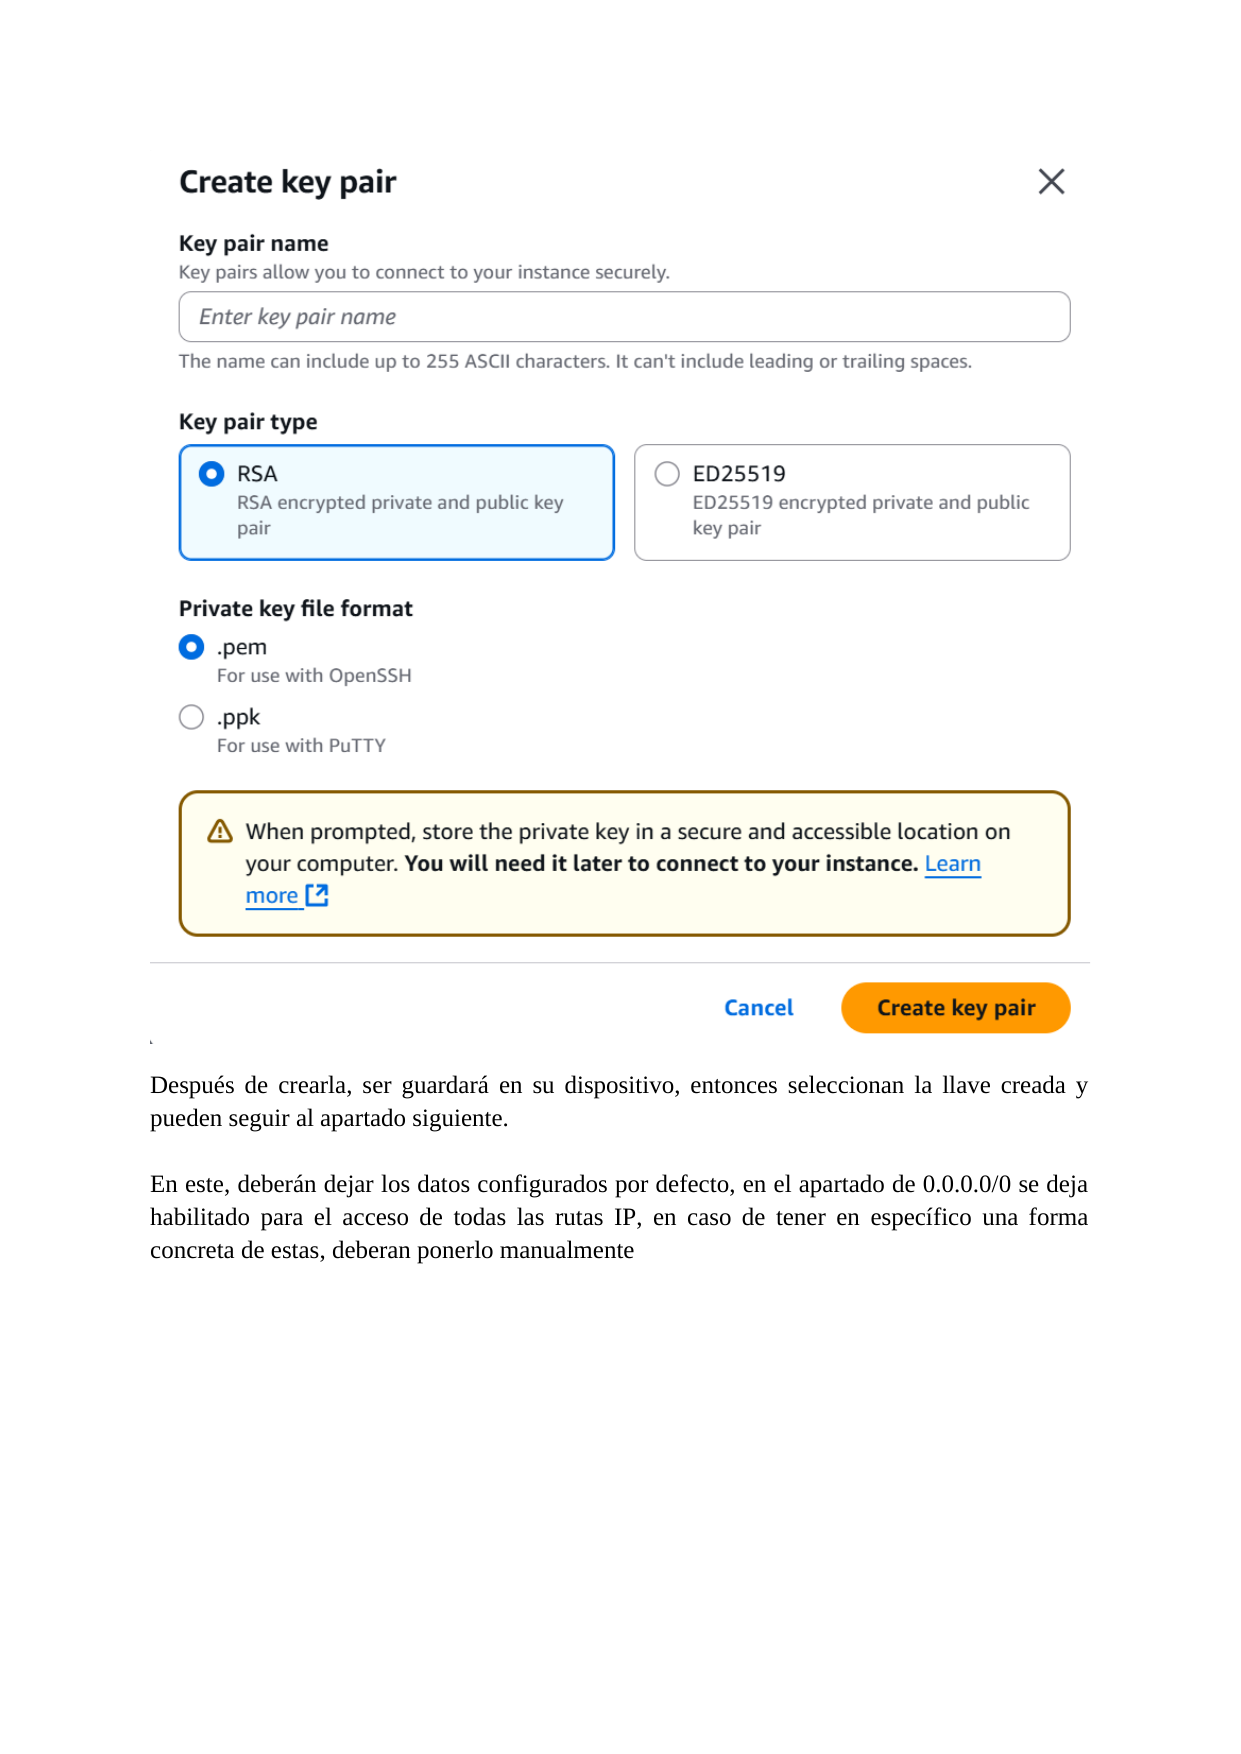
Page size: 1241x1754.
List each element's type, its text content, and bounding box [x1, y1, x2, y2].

text Después de crearla, ser guardará en su dispositivo, entonces seleccionan la llave creada y pueden seguir al apartado siguiente. [150, 1070, 1090, 1132]
text En este, deberán dejar los datos configurados por defecto, en el apartado de 0.0.0.0/0 se deja habilitado para el acceso de todas las rutas IP, en caso de tener en específico una forma concreta de estas, deberan ponerlo manualmente [150, 1169, 1090, 1264]
picture [150, 150, 1091, 1044]
